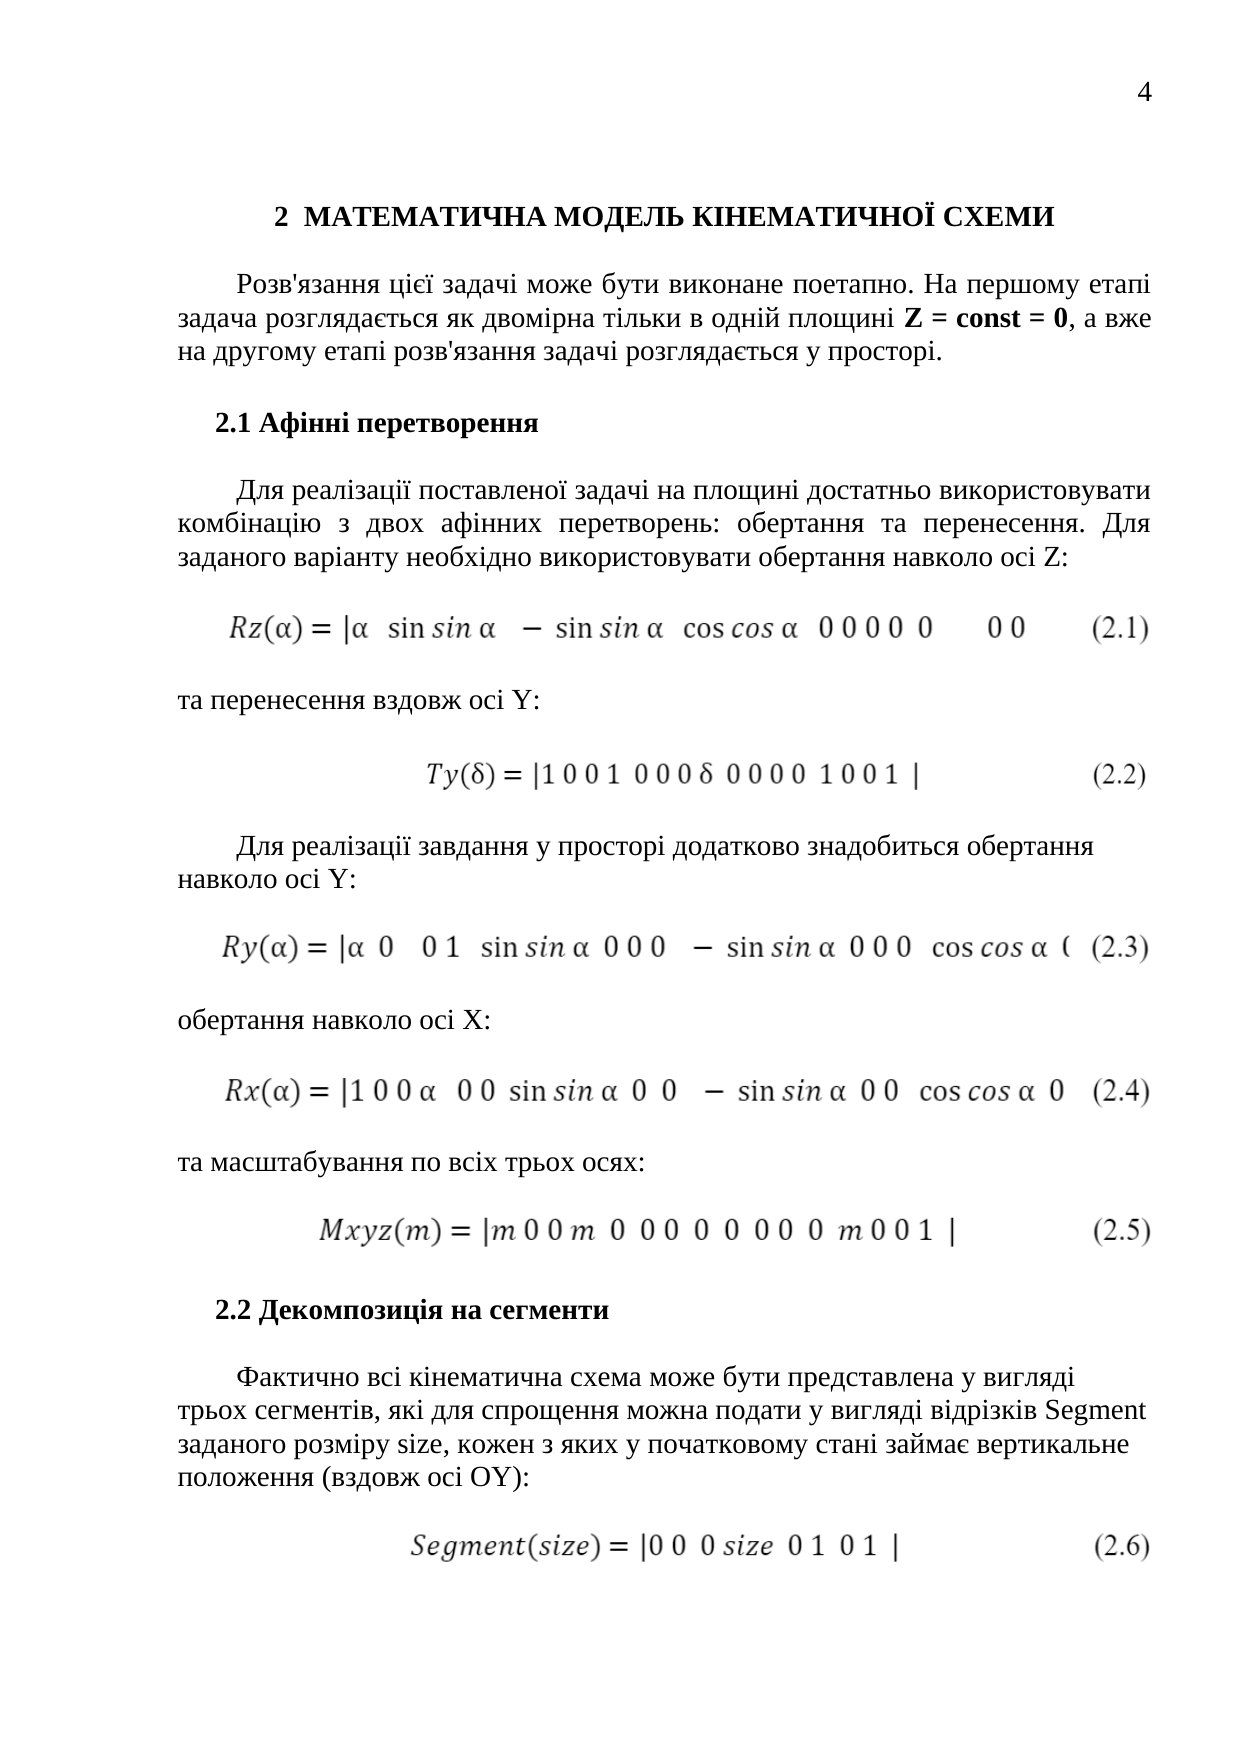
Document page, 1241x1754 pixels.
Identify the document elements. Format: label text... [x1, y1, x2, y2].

text Фактично всі кінематична схема може бути представлена у вигляді трьох сегментів, які для спрощення можна подати у вигляді відрізків Segment заданого розміру size, кожен з яких у початковому стані займає вертикальне положення (вздовж осі OY): [177, 1359, 1152, 1493]
text Розв'язання цієї задачі може бути виконане поетапно. На першому етапі задача розглядається як двомірна тільки в одній площині Z = const = 0, а вже на другому етапі розв'язання задачі розглядається у просторі. [177, 266, 1152, 367]
picture [223, 606, 1152, 649]
picture [317, 1210, 1152, 1250]
picture [409, 1526, 1152, 1566]
text обертання навколо осі X: [177, 969, 1152, 1036]
subtitle Декомпозиція на сегменти [215, 1292, 1152, 1325]
subtitle Афінні перетворення [215, 405, 1152, 438]
text Для реалізації завдання у просторі додатково знадобиться обертання навколо осі Y: [177, 828, 1152, 895]
picture [220, 928, 1152, 969]
text та масштабування по всіх трьох осях: [177, 1110, 1152, 1177]
subtitle МАТЕМАТИЧНА МОДЕЛЬ КІНЕМАТИЧНОЇ СХЕМИ [177, 199, 1152, 233]
picture [422, 748, 1152, 795]
picture [223, 1069, 1152, 1111]
text Для реалізації поставленої задачі на площині достатньо використовувати комбінацію з двох афінних перетворень: обертання та перенесення. Для заданого варіанту необхідно використовувати обертання навколо осі Z: [177, 472, 1152, 572]
text та перенесення вздовж осі Y: [177, 648, 1152, 715]
